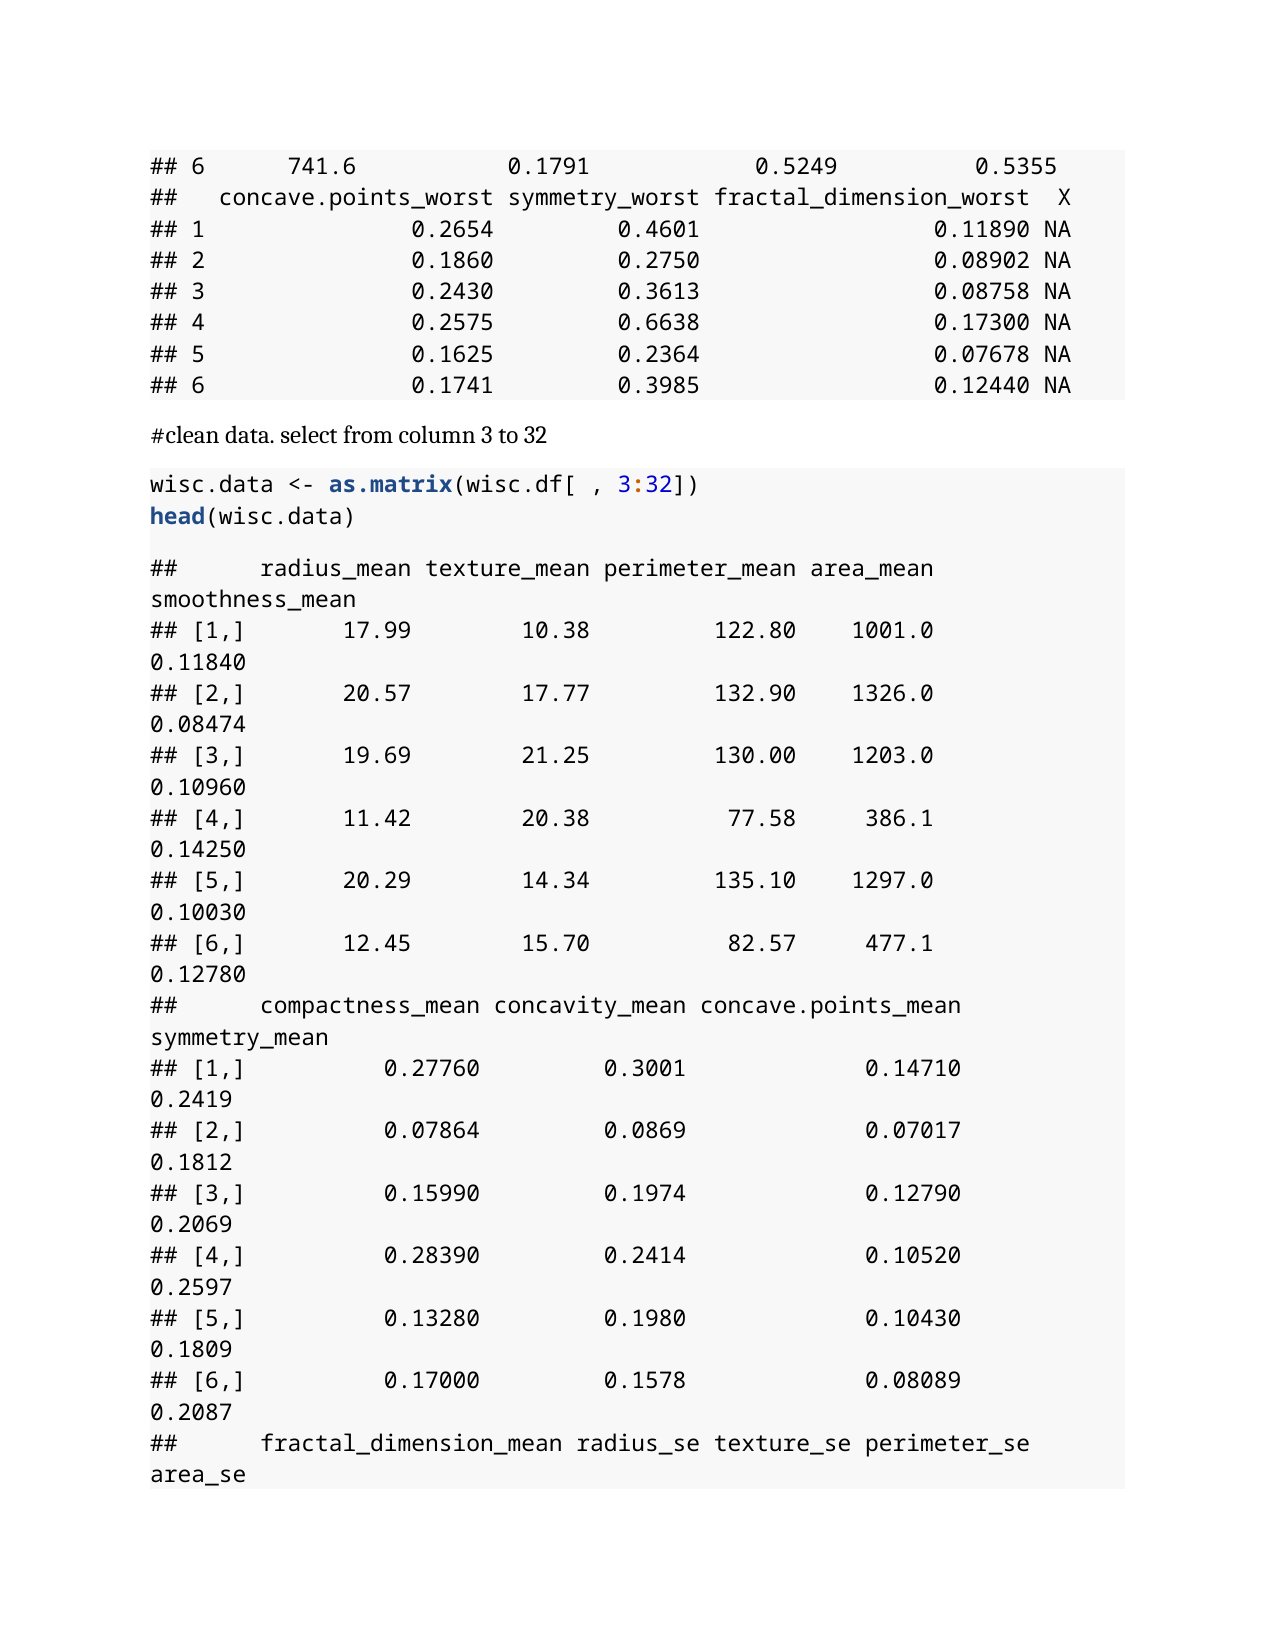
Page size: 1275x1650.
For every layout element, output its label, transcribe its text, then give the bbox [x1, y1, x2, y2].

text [150, 150, 1125, 400]
text wisc.data <- as.matrix(wisc.df[ , 3:32]) head(wisc.data) [150, 468, 1125, 531]
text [150, 552, 1125, 1489]
text #clean data. select from column 3 to 32 [150, 421, 1125, 449]
